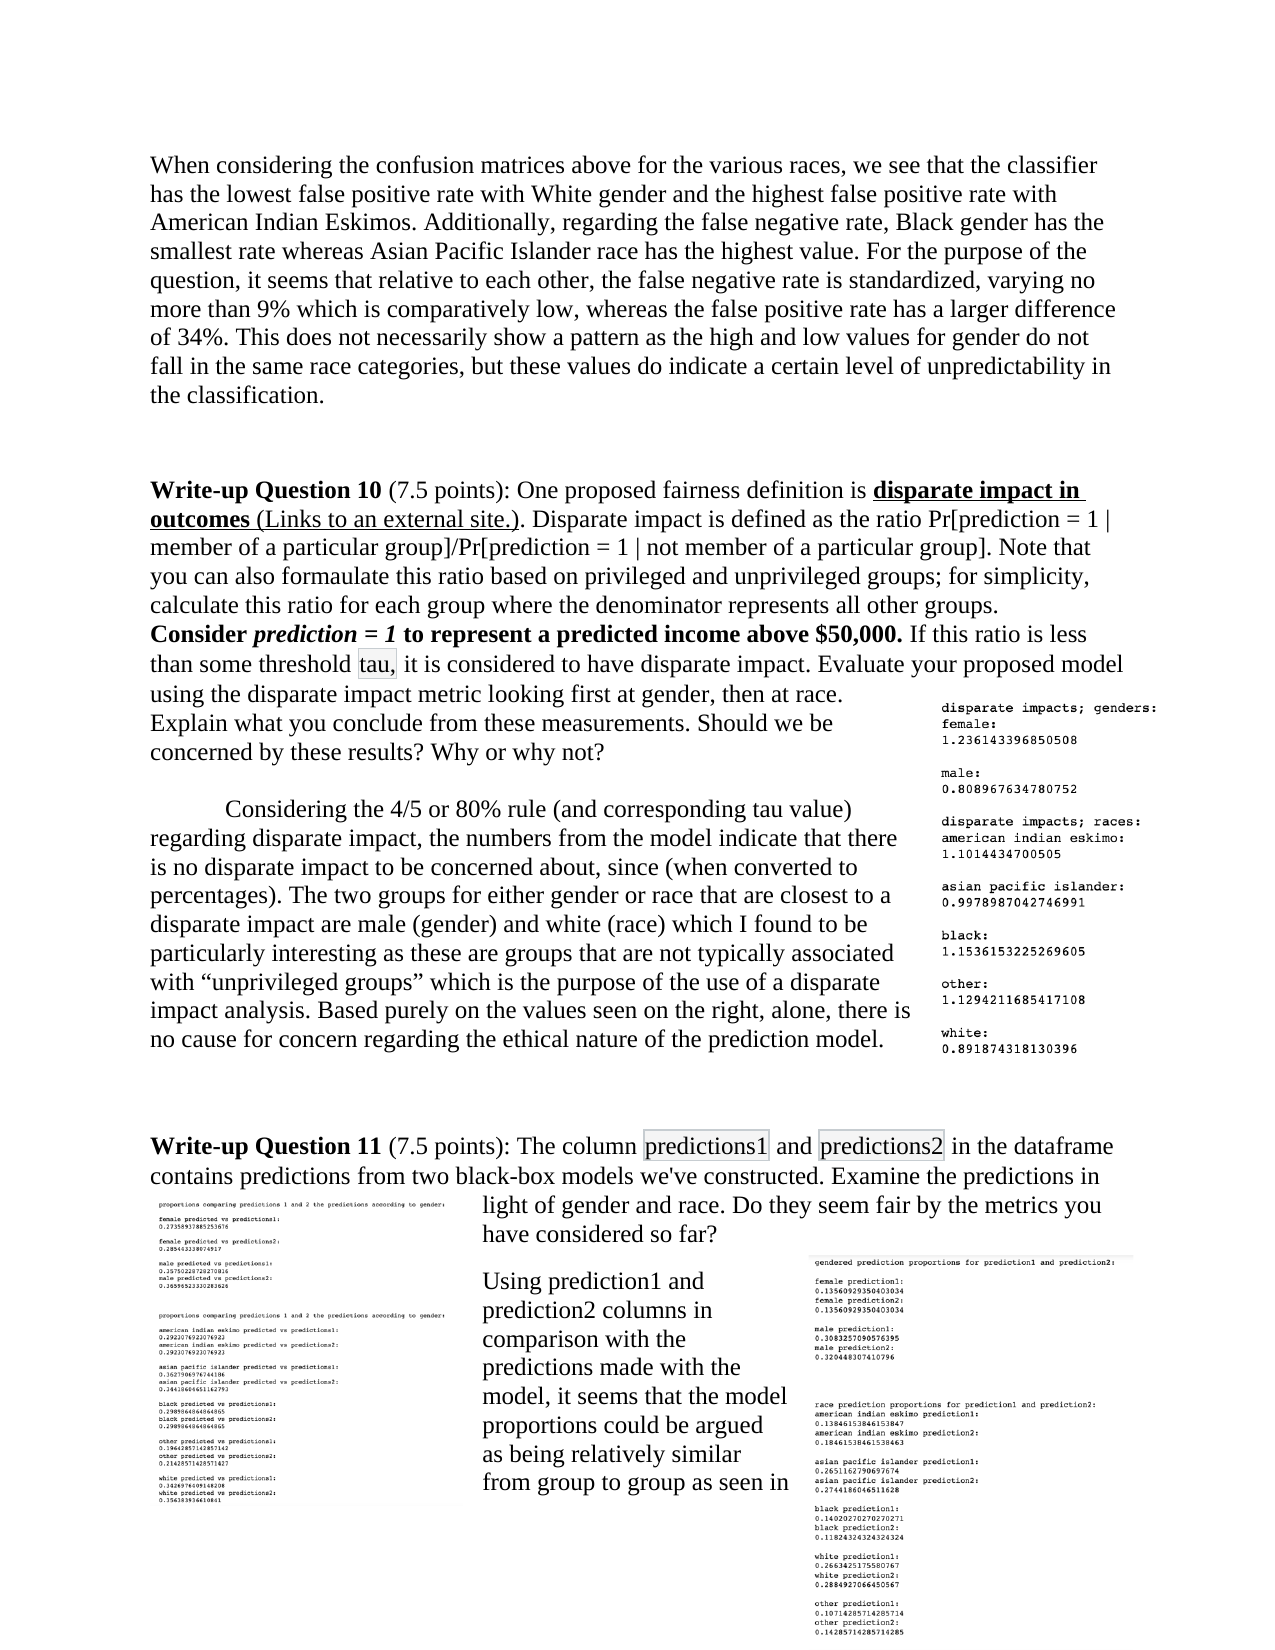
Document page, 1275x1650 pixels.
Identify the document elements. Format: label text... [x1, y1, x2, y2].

text Write-up Question 10 (7.5 points): One proposed fairness definition is disparate impact in outcomes (Links to an external site.). Disparate impact is defined as the ratio Pr[prediction = 1 | member of a particular group]/Pr[prediction = 1 | not member of a particular group]. Note that you can also formaulate this ratio based on privileged and unprivileged groups; for simplicity, calculate this ratio for each group where the denominator represents all other groups. Consider prediction = 1 to represent a predicted income above $50,000. If this ratio is less than some threshold tau, it is considered to have disparate impact. Evaluate your proposed model using the disparate impact metric looking first at gender, then at race. Explain what you conclude from these measurements. Should we be concerned by these results? Why or why not? [150, 475, 1125, 766]
picture [932, 697, 1191, 1070]
text Considering the 4/5 or 80% rule (and corresponding tau value) regarding disparate impact, the numbers from the model indicate that there is no disparate impact to be concerned about, since (when converted to percentages). The two groups for either gender or race that are closest to a disparate impact are male (gender) and white (race) which I found to be particularly interesting as these are groups that are not typically associated with “unprivileged groups” which is the purpose of the use of a disparate impact analysis. Based purely on the values seen on the right, alone, there is no cause for concern regarding the ethical nature of the prediction model. [150, 794, 932, 1053]
text Write-up Question 11 (7.5 points): The column predictions1 and predictions2 in the dataframe contains predictions from two black-box models we've constructed. Examine the predictions in light of gender and race. Do they seem fair by the metrics you have considered so far? [150, 1129, 1125, 1247]
picture [808, 1255, 1134, 1650]
picture [150, 1198, 464, 1506]
